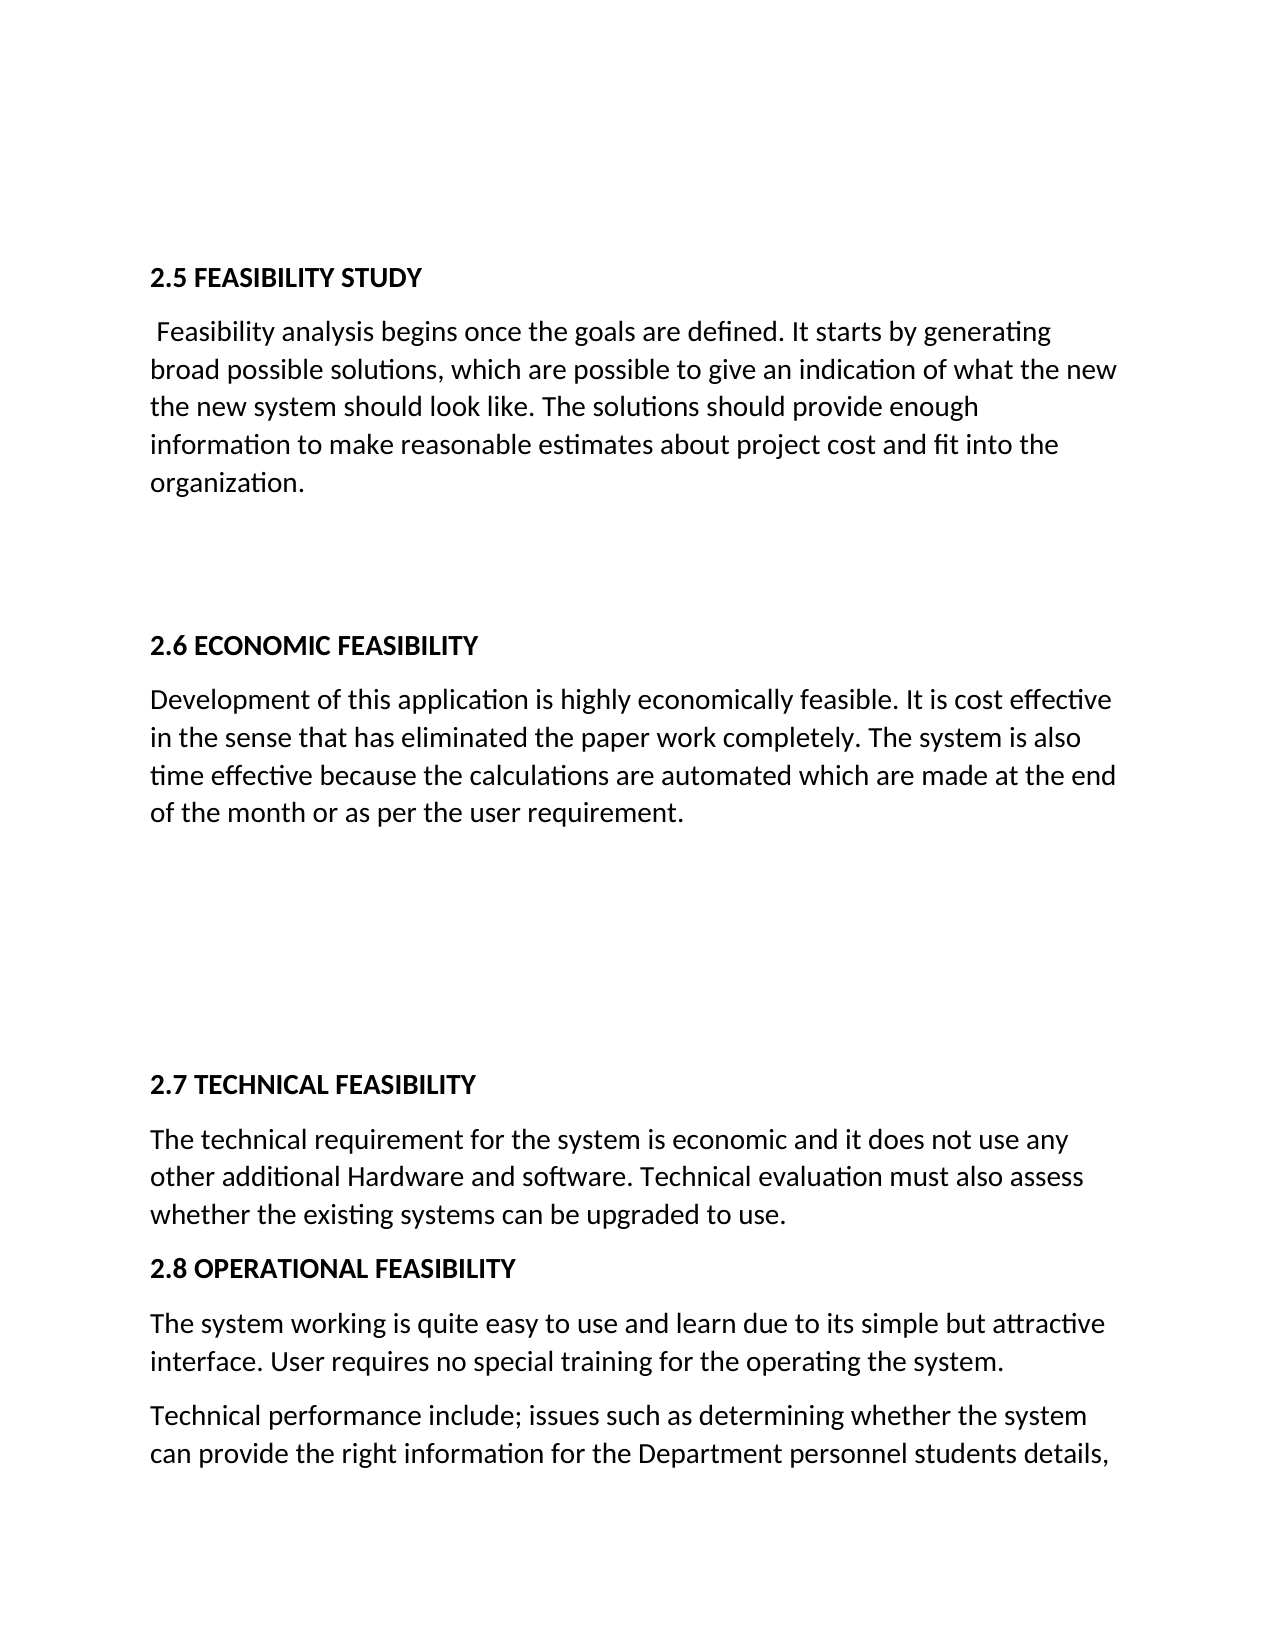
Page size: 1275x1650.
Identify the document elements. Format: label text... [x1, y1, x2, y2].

text The technical requirement for the system is economic and it does not use any other additional Hardware and software. Technical evaluation must also assess whether the existing systems can be upgraded to use. [150, 1121, 1125, 1232]
text The system working is quite easy to use and learn due to its simple but attractive interface. User requires no special training for the operating the system. [150, 1305, 1125, 1378]
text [150, 1397, 1125, 1470]
text 2.6 ECONOMIC FEASIBILITY [150, 627, 1125, 663]
text 2.5 FEASIBILITY STUDY [150, 259, 1125, 294]
text 2.7 TECHNICAL FEASIBILITY [150, 1066, 1125, 1102]
text Feasibility analysis begins once the goals are defined. It starts by generating broad possible solutions, which are possible to give an indication of what the new the new system should look like. The solutions should provide enough information to make reasonable estimates about project cost and fit into the organization. [150, 313, 1125, 499]
text Development of this application is highly economically feasible. It is cost effective in the sense that has eliminated the paper work completely. The system is also time effective because the calculations are automated which are made at the end of the month or as per the user requirement. [150, 681, 1125, 830]
text 2.8 OPERATIONAL FEASIBILITY [150, 1251, 1125, 1286]
